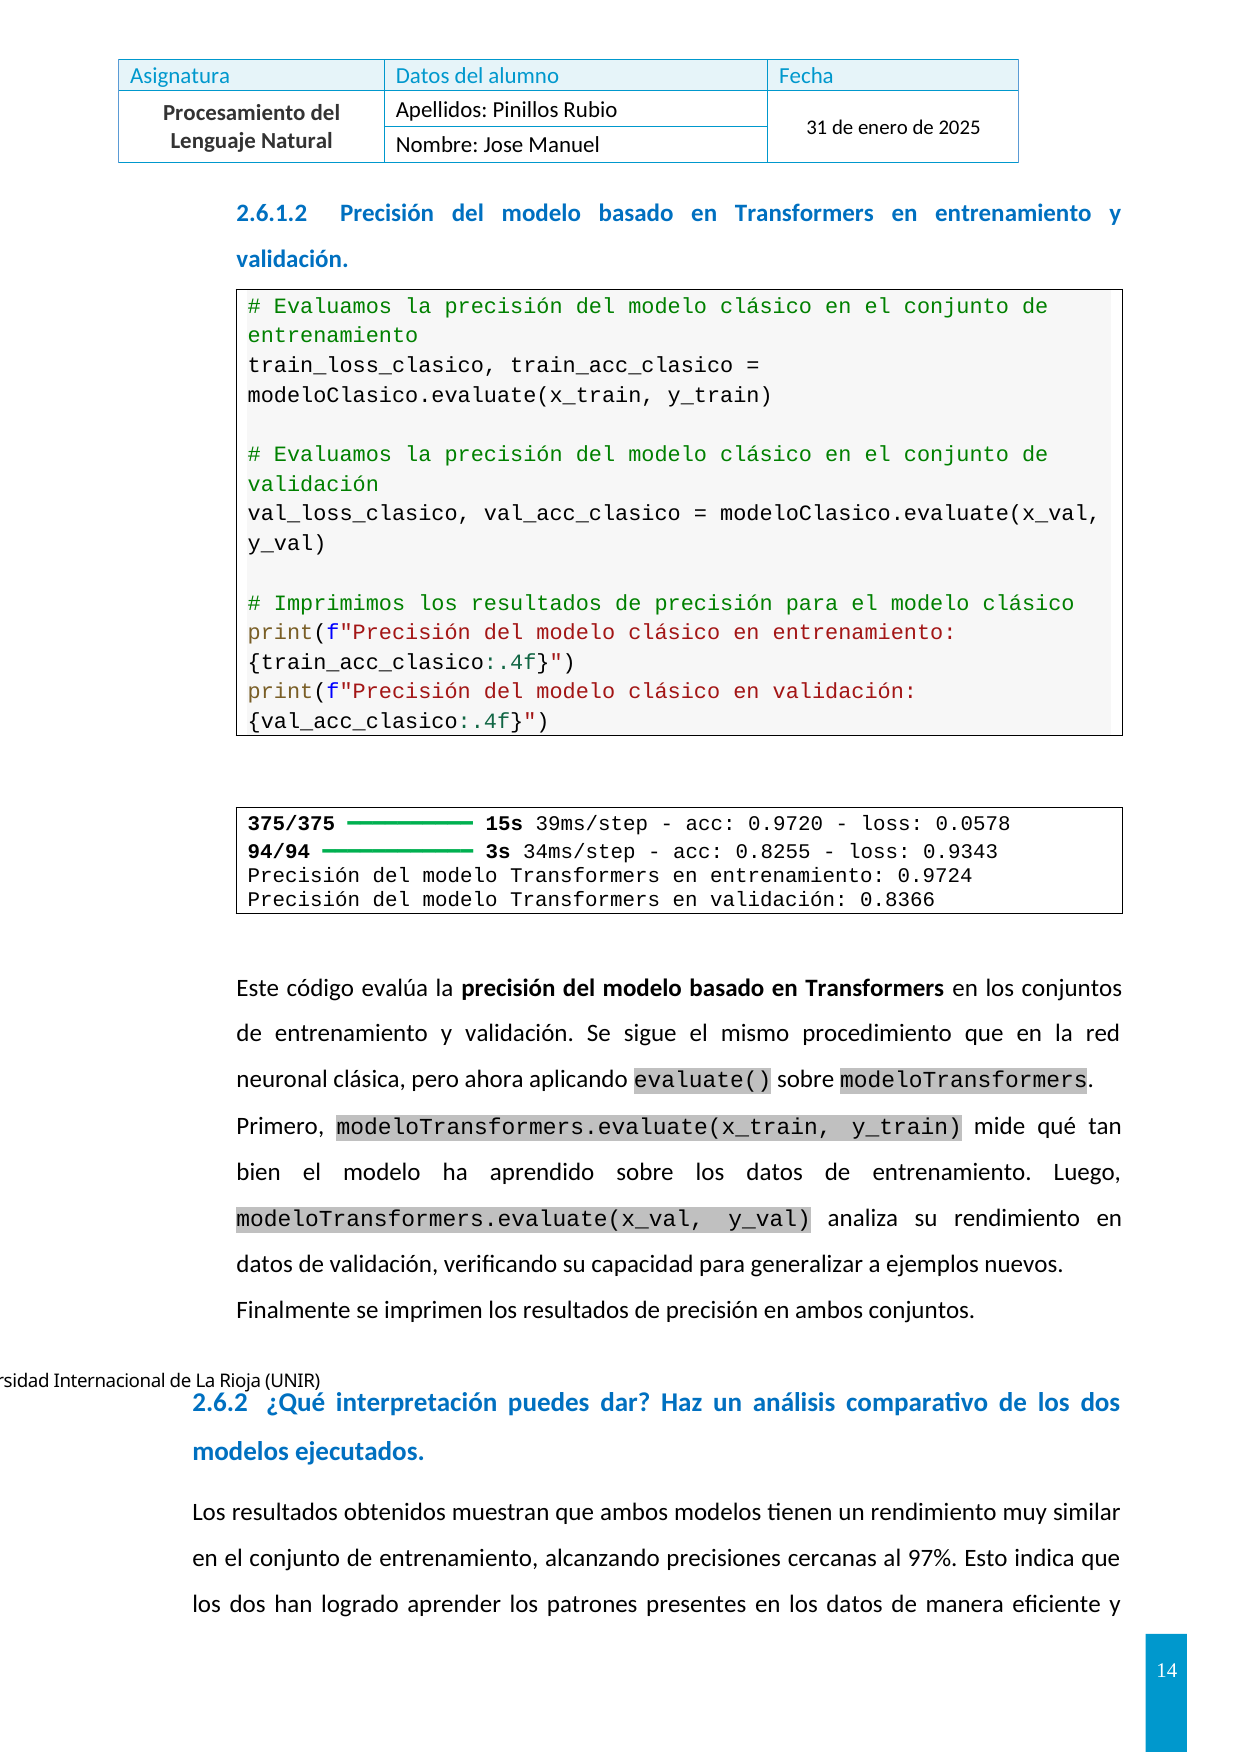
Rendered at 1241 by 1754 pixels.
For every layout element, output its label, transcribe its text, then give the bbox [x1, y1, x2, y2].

list Este código evalúa la precisión del modelo basado en Transformers en los conjuntos de entrenamiento y validación. Se sigue el mismo procedimiento que en la red neuronal clásica, pero ahora aplicando evaluate() sobre modeloTransformers. [236, 972, 1122, 1094]
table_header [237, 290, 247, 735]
subtitle ¿Qué interpretación puedes dar? Haz un análisis comparativo de los dos modelos ejecutados. [192, 1385, 1122, 1468]
table_header 375/375 ━━━━━━━━━━ 15s 39ms/step - acc: 0.9720 - loss: 0.0578 94/94 ━━━━━━━━━━━━ 3s 34ms/step - acc: 0.8255 - loss: 0.9343 Precisión del modelo Transformers en entrenamiento: 0.9724 Precisión del modelo Transformers en validación: 0.8366 [237, 808, 1122, 912]
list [192, 1497, 1122, 1618]
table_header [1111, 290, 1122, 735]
subtitle Precisión del modelo basado en Transformers en entrenamiento y validación. [236, 197, 1122, 274]
list Finalmente se imprimen los resultados de precisión en ambos conjuntos. [236, 1294, 1122, 1324]
list Primero, modeloTransformers.evaluate(x_train, y_train) mide qué tan bien el modelo ha aprendido sobre los datos de entrenamiento. Luego, modeloTransformers.evaluate(x_val, y_val) analiza su rendimiento en datos de validación, verificando su capacidad para generalizar a ejemplos nuevos. [236, 1110, 1122, 1279]
